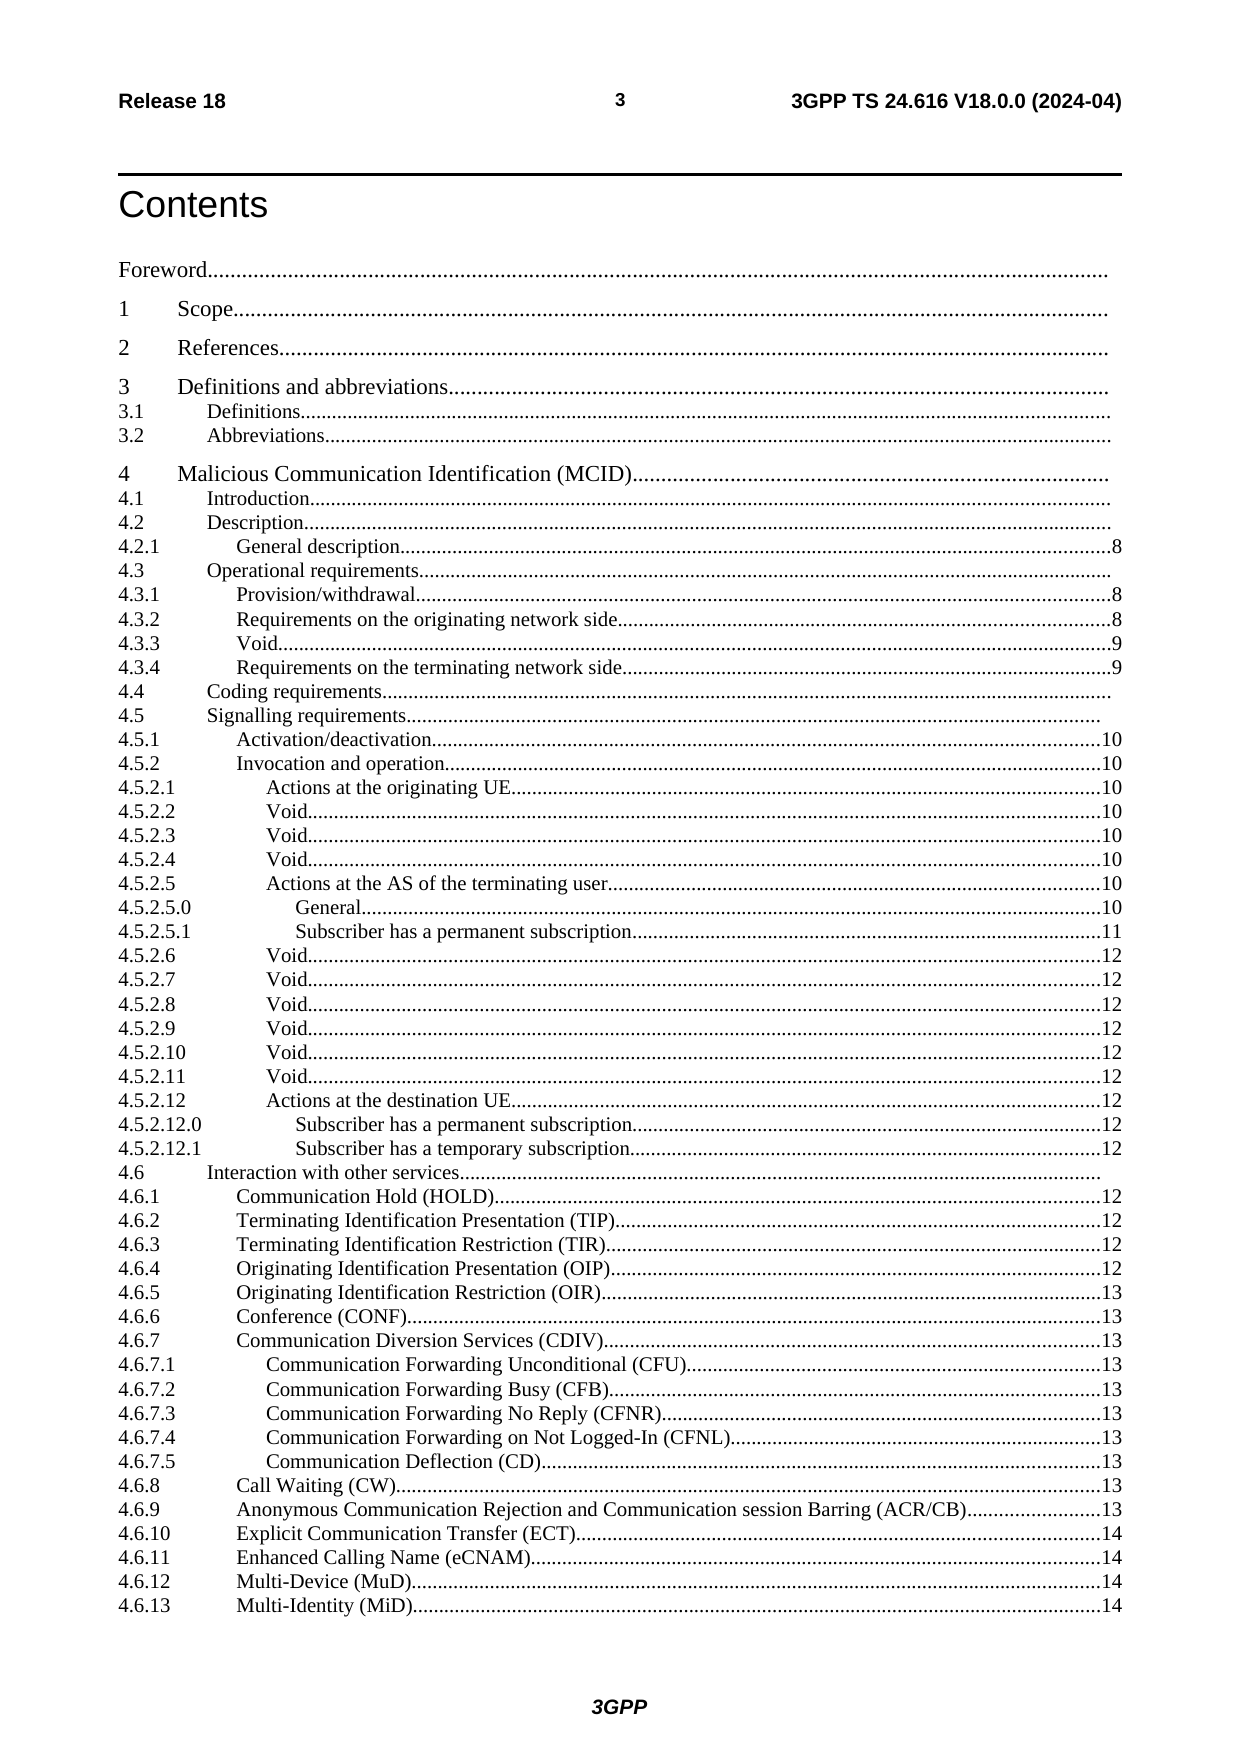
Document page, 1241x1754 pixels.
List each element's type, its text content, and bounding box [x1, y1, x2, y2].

text 4.5.2.5.0 General 10 [118, 895, 1122, 919]
text 4.6.3 Terminating Identification Restriction (TIR) 12 [118, 1232, 1122, 1256]
text 4.5.2.1 Actions at the originating UE 10 [118, 775, 1122, 799]
text 4.5.2.11 Void 12 [118, 1064, 1122, 1088]
text 4.3.3 Void 9 [118, 631, 1122, 654]
text 4.6.2 Terminating Identification Presentation (TIP) 12 [118, 1208, 1122, 1232]
text 4.6.7.5 Communication Deflection (CD) 13 [118, 1449, 1122, 1473]
text 4.6.7.1 Communication Forwarding Unconditional (CFU) 13 [118, 1352, 1122, 1376]
text 4.5.2.6 Void 12 [118, 943, 1122, 967]
text 4.5.2.12.0 Subscriber has a permanent subscription 12 [118, 1112, 1122, 1136]
text 4.5.2.9 Void 12 [118, 1016, 1122, 1039]
text 4.6.13 Multi-Identity (MiD) 14 [118, 1593, 1122, 1617]
text 2 References 6 [118, 334, 1078, 360]
text 4.6.5 Originating Identification Restriction (OIR) 13 [118, 1280, 1122, 1304]
text 4.6.10 Explicit Communication Transfer (ECT) 14 [118, 1521, 1122, 1545]
text 4.1 Introduction 8 [118, 486, 1078, 510]
text 4.2 Description 8 [118, 510, 1078, 534]
text 4.5.2 Invocation and operation 10 [118, 751, 1122, 775]
text 3 Definitions and abbreviations 7 [118, 373, 1078, 399]
text 4.6.1 Communication Hold (HOLD) 12 [118, 1184, 1122, 1208]
text 4 Malicious Communication Identification (MCID) 8 [118, 460, 1078, 486]
text 4.3.1 Provision/withdrawal 8 [118, 582, 1122, 606]
text 4.4 Coding requirements 9 [118, 679, 1078, 703]
text 4.5.2.5.1 Subscriber has a permanent subscription 11 [118, 919, 1122, 943]
text 4.6.7 Communication Diversion Services (CDIV) 13 [118, 1328, 1122, 1352]
text 4.5.2.5 Actions at the AS of the terminating user 10 [118, 871, 1122, 895]
text 4.2.1 General description 8 [118, 534, 1122, 558]
text 4.6.4 Originating Identification Presentation (OIP) 12 [118, 1256, 1122, 1280]
text 4.6.6 Conference (CONF) 13 [118, 1304, 1122, 1328]
text 4.6.11 Enhanced Calling Name (eCNAM) 14 [118, 1545, 1122, 1569]
text 4.5.2.4 Void 10 [118, 847, 1122, 871]
text 4.5.2.12.1 Subscriber has a temporary subscription 12 [118, 1136, 1122, 1160]
text 4.6 Interaction with other services 12 [118, 1160, 1078, 1184]
text 4.5.2.12 Actions at the destination UE 12 [118, 1088, 1122, 1112]
text 4.5.2.2 Void 10 [118, 799, 1122, 823]
text 4.3.4 Requirements on the terminating network side 9 [118, 654, 1122, 679]
text 4.3.2 Requirements on the originating network side 8 [118, 606, 1122, 631]
text 4.6.12 Multi-Device (MuD) 14 [118, 1569, 1122, 1593]
text 4.5.1 Activation/deactivation 10 [118, 727, 1122, 751]
text 4.5.2.3 Void 10 [118, 823, 1122, 847]
text 4.6.9 Anonymous Communication Rejection and Communication session Barring (ACR/CB) 13 [118, 1497, 1122, 1521]
text 4.6.7.3 Communication Forwarding No Reply (CFNR) 13 [118, 1401, 1122, 1424]
text 1 Scope 6 [118, 295, 1078, 321]
text 3.2 Abbreviations 7 [118, 423, 1078, 447]
text 4.6.7.2 Communication Forwarding Busy (CFB) 13 [118, 1376, 1122, 1401]
text 4.5 Signalling requirements 10 [118, 703, 1078, 727]
text 4.6.8 Call Waiting (CW) 13 [118, 1473, 1122, 1497]
text Foreword 5 [118, 256, 1078, 283]
text Contents [118, 176, 1122, 225]
text 4.6.7.4 Communication Forwarding on Not Logged-In (CFNL) 13 [118, 1424, 1122, 1449]
text 4.5.2.8 Void 12 [118, 991, 1122, 1016]
text 4.3 Operational requirements 8 [118, 558, 1078, 582]
text 4.5.2.7 Void 12 [118, 967, 1122, 991]
text 3.1 Definitions 7 [118, 399, 1078, 423]
text 4.5.2.10 Void 12 [118, 1039, 1122, 1064]
